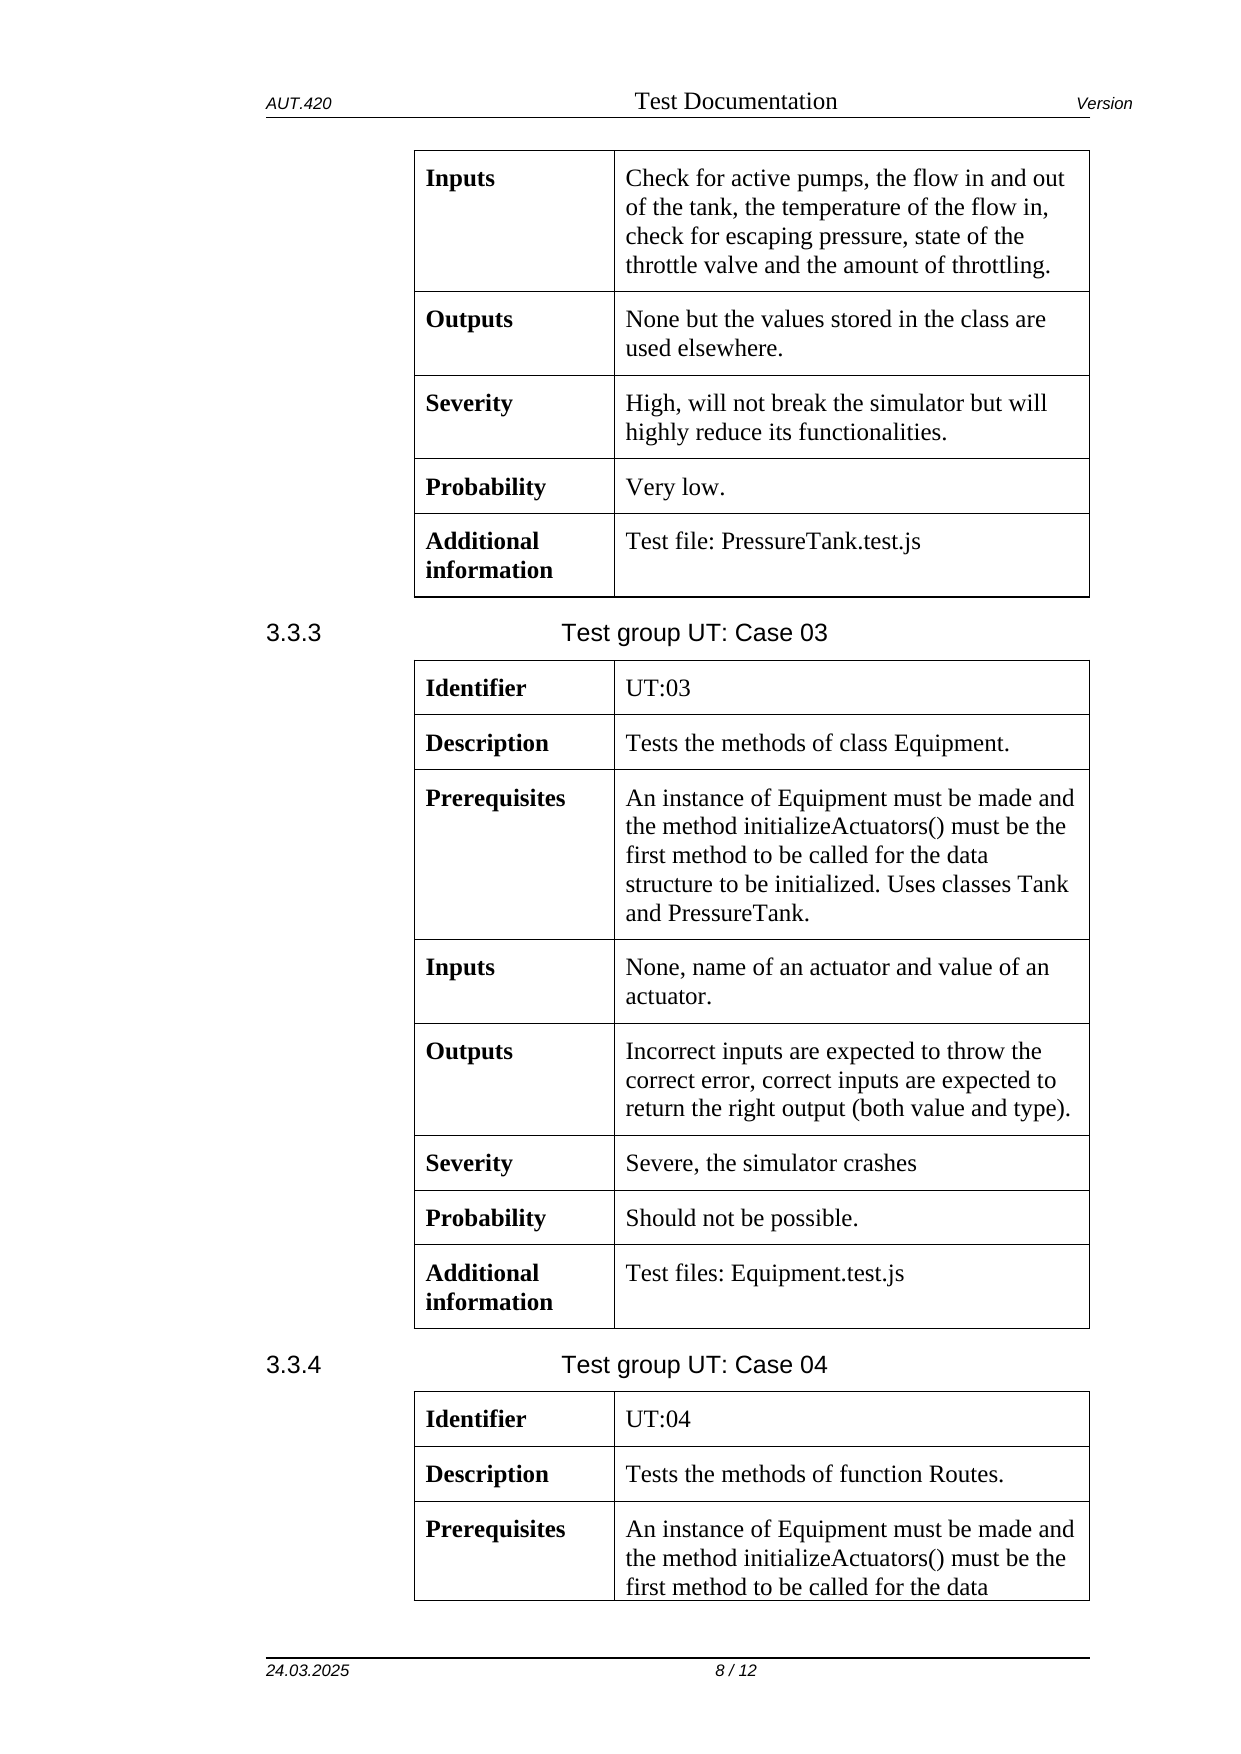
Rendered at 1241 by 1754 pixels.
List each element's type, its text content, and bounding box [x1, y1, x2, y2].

subtitle Test group UT: Case 04 [266, 1350, 1090, 1378]
table_cell Severity [415, 1136, 614, 1189]
table_cell Test file: PressureTank.test.js [615, 514, 1089, 596]
table_cell Description [415, 715, 614, 769]
table_cell Outputs [415, 1024, 614, 1135]
table_header Identifier [415, 661, 614, 714]
table_cell Inputs [415, 151, 614, 291]
table_cell Very low. [615, 459, 1089, 513]
table_cell Inputs [415, 940, 614, 1022]
table_cell Test files: Equipment.test.js [615, 1245, 1089, 1328]
table_header UT:04 [615, 1392, 1089, 1446]
table_cell An instance of Equipment must be made and the method initializeActuators() must be the first method to be called for the data structure to be initialized. Uses classes Tank and PressureTank. [615, 770, 1089, 939]
table_cell Prerequisites [415, 770, 614, 939]
table_cell Incorrect inputs are expected to throw the correct error, correct inputs are expected to return the right output (both value and type). [615, 1024, 1089, 1135]
table_cell Tests the methods of function Routes. [615, 1447, 1089, 1501]
table_cell Probability [415, 1191, 614, 1244]
table_cell Additional information [415, 1245, 614, 1328]
table_cell Severity [415, 376, 614, 458]
table_cell Should not be possible. [615, 1191, 1089, 1244]
table_header UT:03 [615, 661, 1089, 714]
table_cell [615, 1502, 1089, 1600]
table_cell Prerequisites [415, 1502, 614, 1600]
subtitle Test group UT: Case 03 [266, 618, 1090, 647]
table_cell None, name of an actuator and value of an actuator. [615, 940, 1089, 1022]
table_cell Severe, the simulator crashes [615, 1136, 1089, 1189]
table_cell Additional information [415, 514, 614, 596]
table_cell Description [415, 1447, 614, 1501]
table_cell Outputs [415, 292, 614, 374]
table_cell Tests the methods of class Equipment. [615, 715, 1089, 769]
table_cell None but the values stored in the class are used elsewhere. [615, 292, 1089, 374]
table_header Identifier [415, 1392, 614, 1446]
table_cell High, will not break the simulator but will highly reduce its functionalities. [615, 376, 1089, 458]
table_cell Probability [415, 459, 614, 513]
table_cell Check for active pumps, the flow in and out of the tank, the temperature of the flow in, check for escaping pressure, state of the throttle valve and the amount of throttling. [615, 151, 1089, 291]
